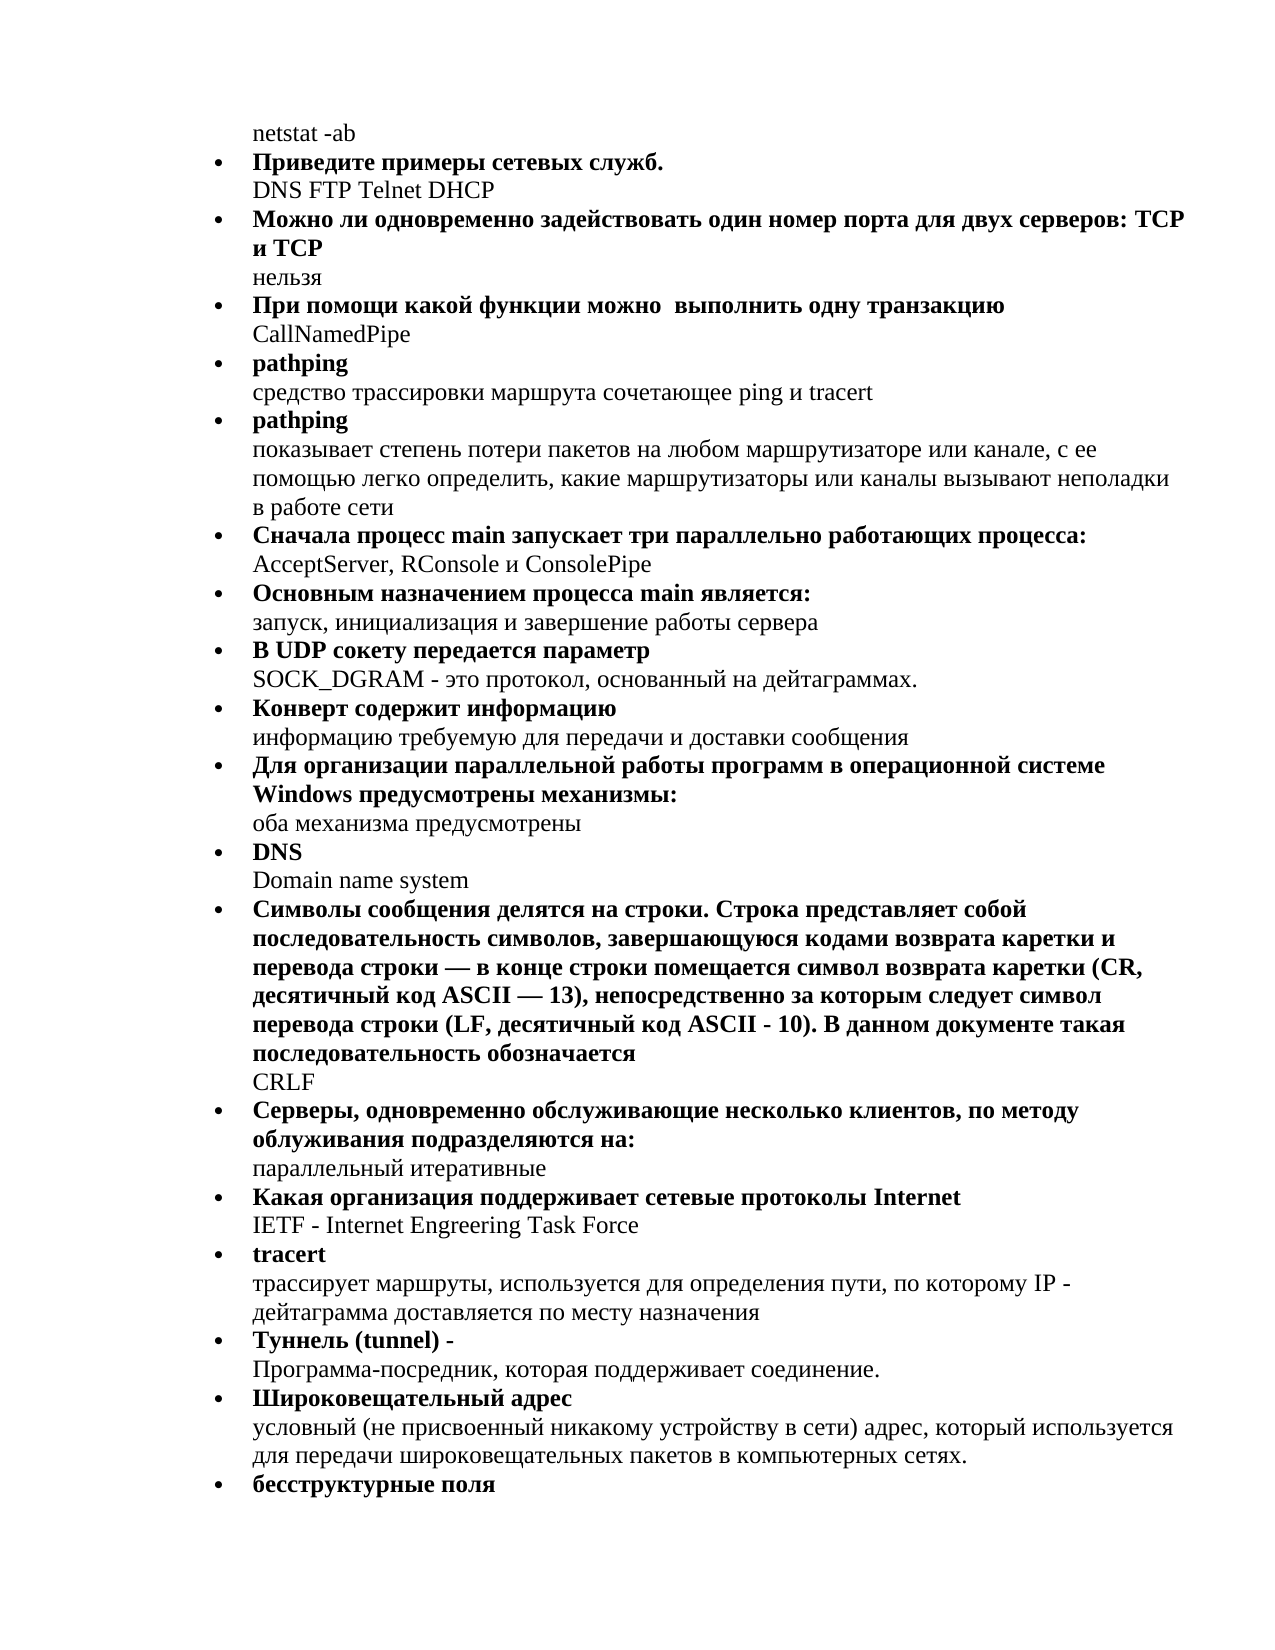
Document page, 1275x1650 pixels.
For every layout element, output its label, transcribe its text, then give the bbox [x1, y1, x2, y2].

text netstat -ab [252, 118, 1186, 147]
list Широковещательный адрес [215, 1383, 1186, 1412]
text нельзя [252, 262, 1186, 291]
text CallNamedPipe [252, 319, 1186, 348]
text параллельный итеративные [252, 1153, 1186, 1182]
list pathping [215, 406, 1186, 434]
text AcceptServer, RConsole и ConsolePipe [252, 549, 1186, 578]
text CRLF [252, 1067, 1186, 1096]
text запуск, инициализация и завершение работы сервера [252, 607, 1186, 636]
list Основным назначением процесса main является: [215, 578, 1186, 607]
list tracert [215, 1239, 1186, 1268]
text Программа-посредник, которая поддерживает соединение. [252, 1354, 1186, 1383]
list Символы сообщения делятся на строки. Строка представляет собой последовательность символов, завершающуюся кодами возврата каретки и перевода строки — в конце строки помещается символ возврата каретки (CR, десятичный код ASCII — 13), непосредственно за которым следует символ перевода строки (LF, десятичный код ASCII - 10). В данном документе такая последовательность обозначается [215, 894, 1186, 1067]
text показывает степень потери пакетов на любом маршрутизаторе или канале, с ее помощью легко определить, какие маршрутизаторы или каналы вызывают неполадки в работе сети [252, 434, 1186, 521]
list При помощи какой функции можно выполнить одну транзакцию [215, 291, 1186, 319]
list Какая организация поддерживает сетевые протоколы Internet [215, 1182, 1186, 1211]
list Туннель (tunnel) - [215, 1326, 1186, 1354]
list DNS [215, 837, 1186, 866]
text информацию требуемую для передачи и доставки сообщения [252, 722, 1186, 751]
list pathping [215, 348, 1186, 377]
list Сначала процесс main запускает три параллельно работающих процесса: [215, 521, 1186, 549]
text DNS FTP Telnet DHCP [252, 176, 1186, 204]
list бесструктурные поля [215, 1469, 1186, 1498]
text трассирует маршруты, используется для определения пути, по которому IP - дейтаграмма доставляется по месту назначения [252, 1268, 1186, 1326]
list Приведите примеры сетевых служб. [215, 147, 1186, 176]
list Конверт содержит информацию [215, 693, 1186, 722]
list Для организации параллельной работы программ в операционной системе Windows предусмотрены механизмы: [215, 751, 1186, 808]
text оба механизма предусмотрены [252, 808, 1186, 837]
list Можно ли одновременно задействовать один номер порта для двух серверов: TCP и TCP [215, 204, 1186, 262]
text Domain name system [252, 866, 1186, 894]
text IETF - Internet Engreering Task Force [252, 1211, 1186, 1239]
list В UDP сокету передается параметр [215, 636, 1186, 664]
text SOCK_DGRAM - это протокол, основанный на дейтаграммах. [252, 664, 1186, 693]
list Серверы, одновременно обслуживающие несколько клиентов, по методу облуживания подразделяются на: [215, 1096, 1186, 1153]
text условный (не присвоенный никакому устройству в сети) адрес, который используется для передачи широковещательных пакетов в компьютерных сетях. [252, 1412, 1186, 1469]
text средство трассировки маршрута сочетающее ping и tracert [252, 377, 1186, 406]
